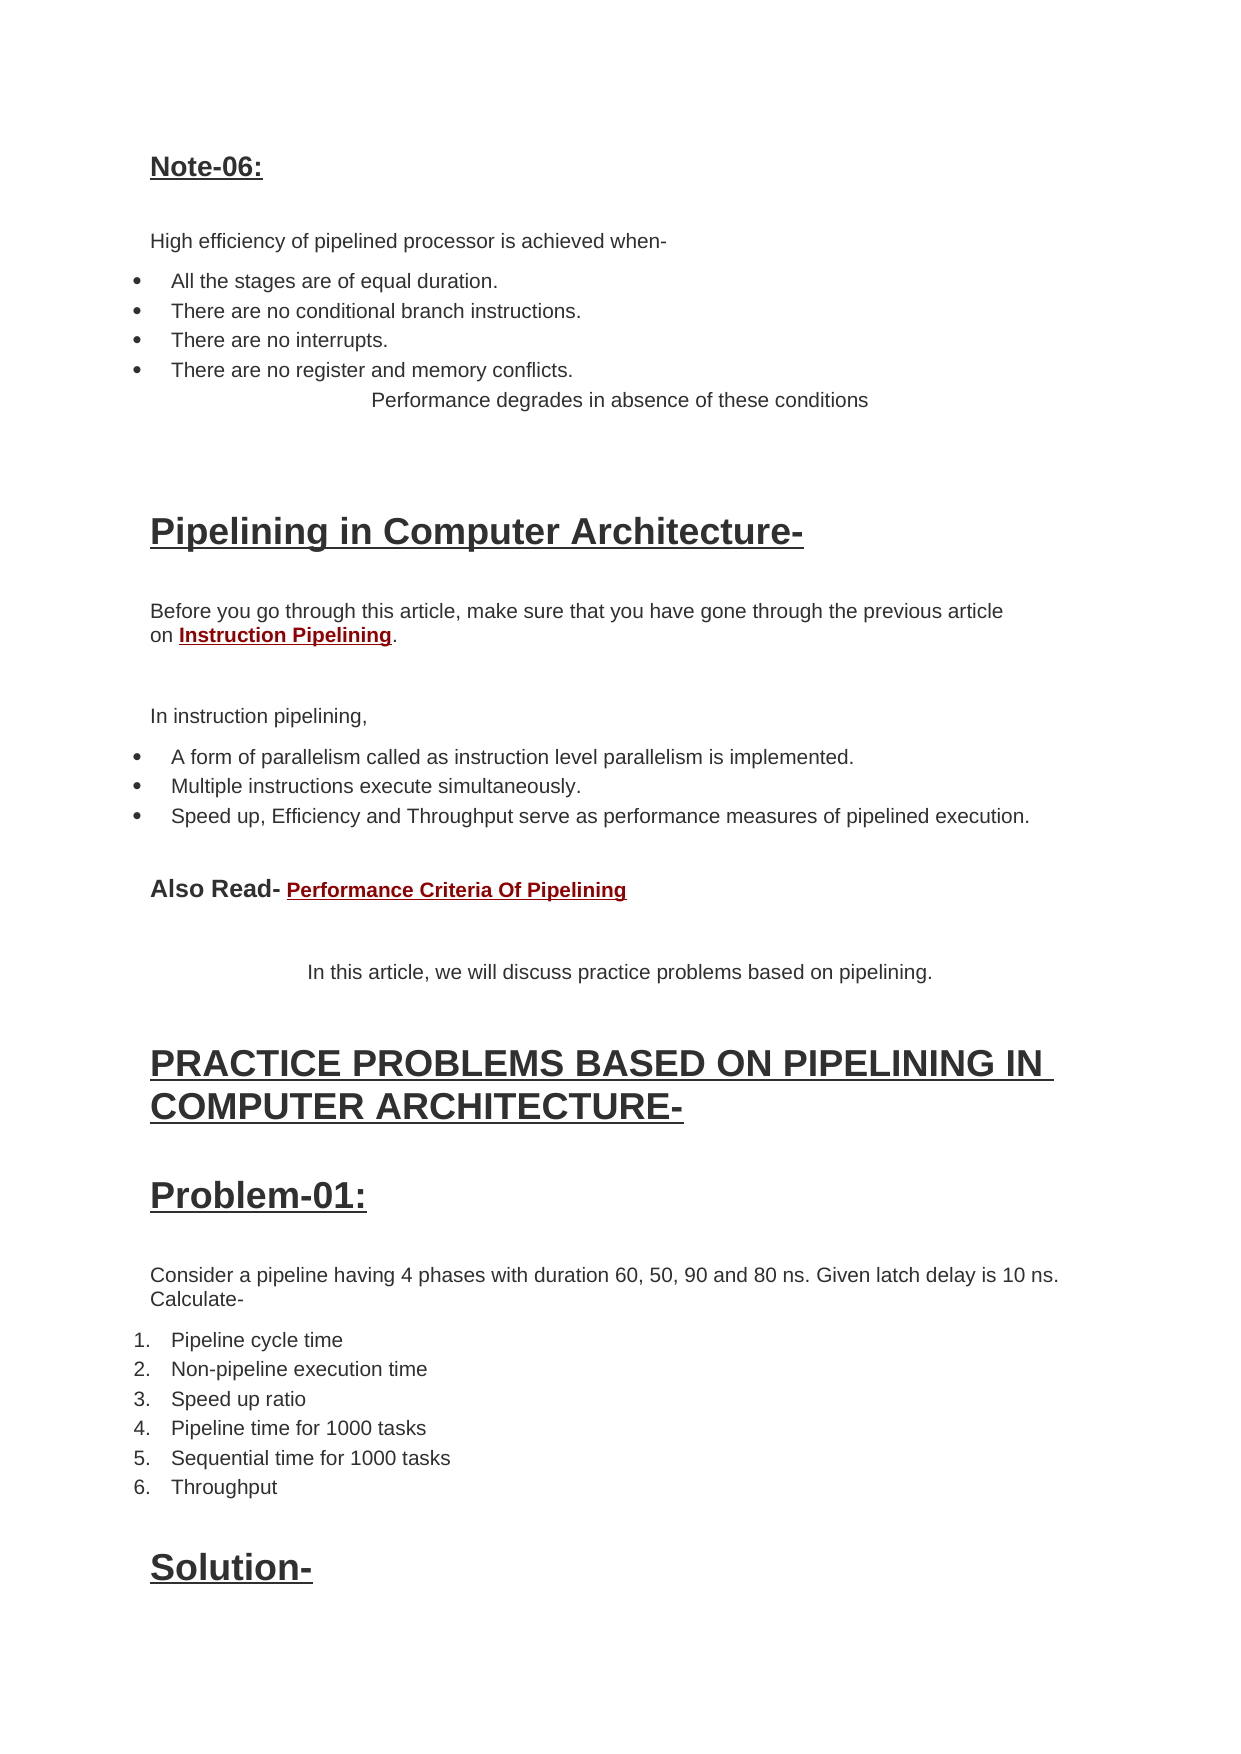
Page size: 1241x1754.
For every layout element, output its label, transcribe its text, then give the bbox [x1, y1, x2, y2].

text Performance degrades in absence of these conditions [150, 387, 1090, 411]
text Consider a pipeline having 4 phases with duration 60, 50, 90 and 80 ns. Given latch delay is 10 ns. Calculate- [150, 1263, 1090, 1311]
text Also Read- Performance Criteria Of Pipelining [150, 874, 1090, 903]
list A form of parallelism called as instruction level parallelism is implemented. [133, 744, 1090, 768]
list Pipeline cycle time [133, 1327, 1090, 1351]
list Throughput [133, 1475, 1090, 1499]
text Problem-01: [150, 1173, 1090, 1217]
list There are no interrupts. [133, 328, 1090, 352]
list Sequential time for 1000 tasks [133, 1445, 1090, 1469]
text Before you go through this article, make sure that you have gone through the previous article on Instruction Pipelining. [150, 599, 1090, 647]
list Speed up, Efficiency and Throughput serve as performance measures of pipelined execution. [133, 804, 1090, 828]
text Solution- [150, 1545, 1090, 1588]
text PRACTICE PROBLEMS BASED ON PIPELINING IN COMPUTER ARCHITECTURE- [150, 1041, 1090, 1127]
text In this article, we will discuss practice problems based on pipelining. [150, 960, 1090, 984]
list There are no register and memory conflicts. [133, 358, 1090, 382]
list All the stages are of equal duration. [133, 269, 1090, 293]
list Pipeline time for 1000 tasks [133, 1416, 1090, 1440]
list Multiple instructions execute simultaneously. [133, 774, 1090, 798]
list Speed up ratio [133, 1386, 1090, 1410]
text Note-06: [150, 150, 1090, 182]
text High efficiency of pipelined processor is achieved when- [150, 228, 1090, 252]
text Pipelining in Computer Architecture- [150, 509, 1090, 552]
list There are no conditional branch instructions. [133, 299, 1090, 323]
text In instruction pipelining, [150, 704, 1090, 728]
list Non-pipeline execution time [133, 1357, 1090, 1381]
